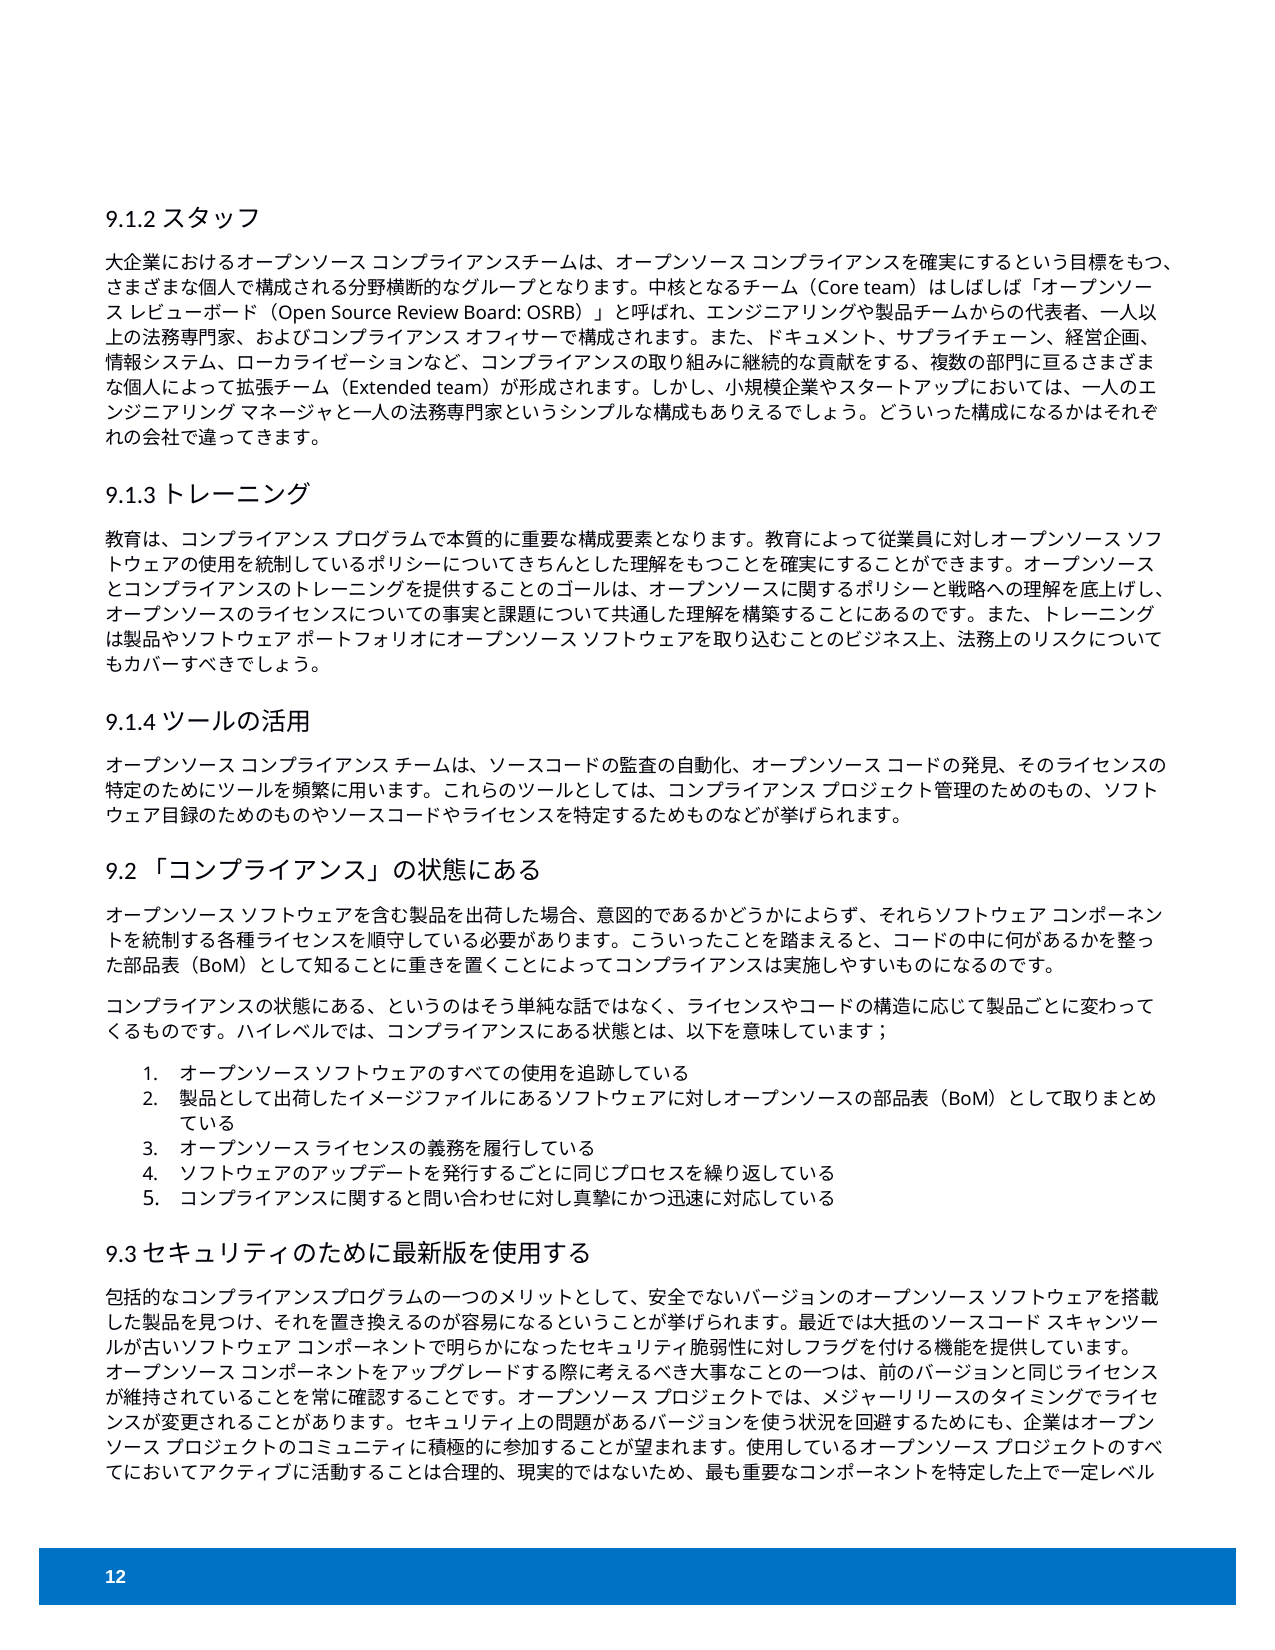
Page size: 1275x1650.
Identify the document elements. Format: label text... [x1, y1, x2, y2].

text コンプライアンスの状態にある、というのはそう単純な話ではなく、ライセンスやコードの構造に応じて製品ごとに変わってくるものです。ハイレベルでは、コンプライアンスにある状態とは、以下を意味しています； [105, 994, 1170, 1044]
subtitle 9.1.2 スタッフ [105, 198, 1170, 234]
subtitle 9.2 「コンプライアンス」の状態にある [105, 853, 1170, 887]
list 製品として出荷したイメージファイルにあるソフトウェアに対しオープンソースの部品表（BoM）として取りまとめている [142, 1085, 1170, 1135]
list コンプライアンスに関すると問い合わせに対し真摯にかつ迅速に対応している [142, 1185, 1170, 1210]
subtitle 9.3 セキュリティのために最新版を使用する [105, 1235, 1170, 1269]
text 教育は、コンプライアンス プログラムで本質的に重要な構成要素となります。教育によって従業員に対しオープンソース ソフトウェアの使用を統制しているポリシーについてきちんとした理解をもつことを確実にすることができます。オープンソースとコンプライアンスのトレーニングを提供することのゴールは、オープンソースに関するポリシーと戦略への理解を底上げし、オープンソースのライセンスについての事実と課題について共通した理解を構築することにあるのです。また、トレーニングは製品やソフトウェア ポートフォリオにオープンソース ソフトウェアを取り込むことのビジネス上、法務上のリスクについてもカバーすべきでしょう。 [105, 526, 1170, 676]
text オープンソース ソフトウェアを含む製品を出荷した場合、意図的であるかどうかによらず、それらソフトウェア コンポーネントを統制する各種ライセンスを順守している必要があります。こういったことを踏まえると、コードの中に何があるかを整った部品表（BoM）として知ることに重きを置くことによってコンプライアンスは実施しやすいものになるのです。 [105, 902, 1170, 977]
list ソフトウェアのアップデートを発行するごとに同じプロセスを繰り返している [142, 1160, 1170, 1185]
list オープンソース ライセンスの義務を履行している [142, 1135, 1170, 1160]
text オープンソース コンプライアンス チームは、ソースコードの監査の自動化、オープンソース コードの発見、そのライセンスの特定のためにツールを頻繁に用います。これらのツールとしては、コンプライアンス プロジェクト管理のためのもの、ソフトウェア目録のためのものやソースコードやライセンスを特定するためものなどが挙げられます。 [105, 753, 1170, 828]
subtitle 9.1.3 トレーニング [105, 474, 1170, 511]
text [105, 1284, 1170, 1484]
list オープンソース ソフトウェアのすべての使用を追跡している [142, 1060, 1170, 1085]
text 大企業におけるオープンソース コンプライアンスチームは、オープンソース コンプライアンスを確実にするという目標をもつ、さまざまな個人で構成される分野横断的なグループとなります。中核となるチーム（Core team）はしばしば「オープンソース レビューボード（Open Source Review Board: OSRB）」と呼ばれ、エンジニアリングや製品チームからの代表者、一人以上の法務専門家、およびコンプライアンス オフィサーで構成されます。また、ドキュメント、サプライチェーン、経営企画、情報システム、ローカライゼーションなど、コンプライアンスの取り組みに継続的な貢献をする、複数の部門に亘るさまざまな個人によって拡張チーム（Extended team）が形成されます。しかし、小規模企業やスタートアップにおいては、一人のエンジニアリング マネージャと一人の法務専門家というシンプルな構成もありえるでしょう。どういった構成になるかはそれぞれの会社で違ってきます。 [105, 249, 1170, 449]
subtitle 9.1.4 ツールの活用 [105, 701, 1170, 737]
